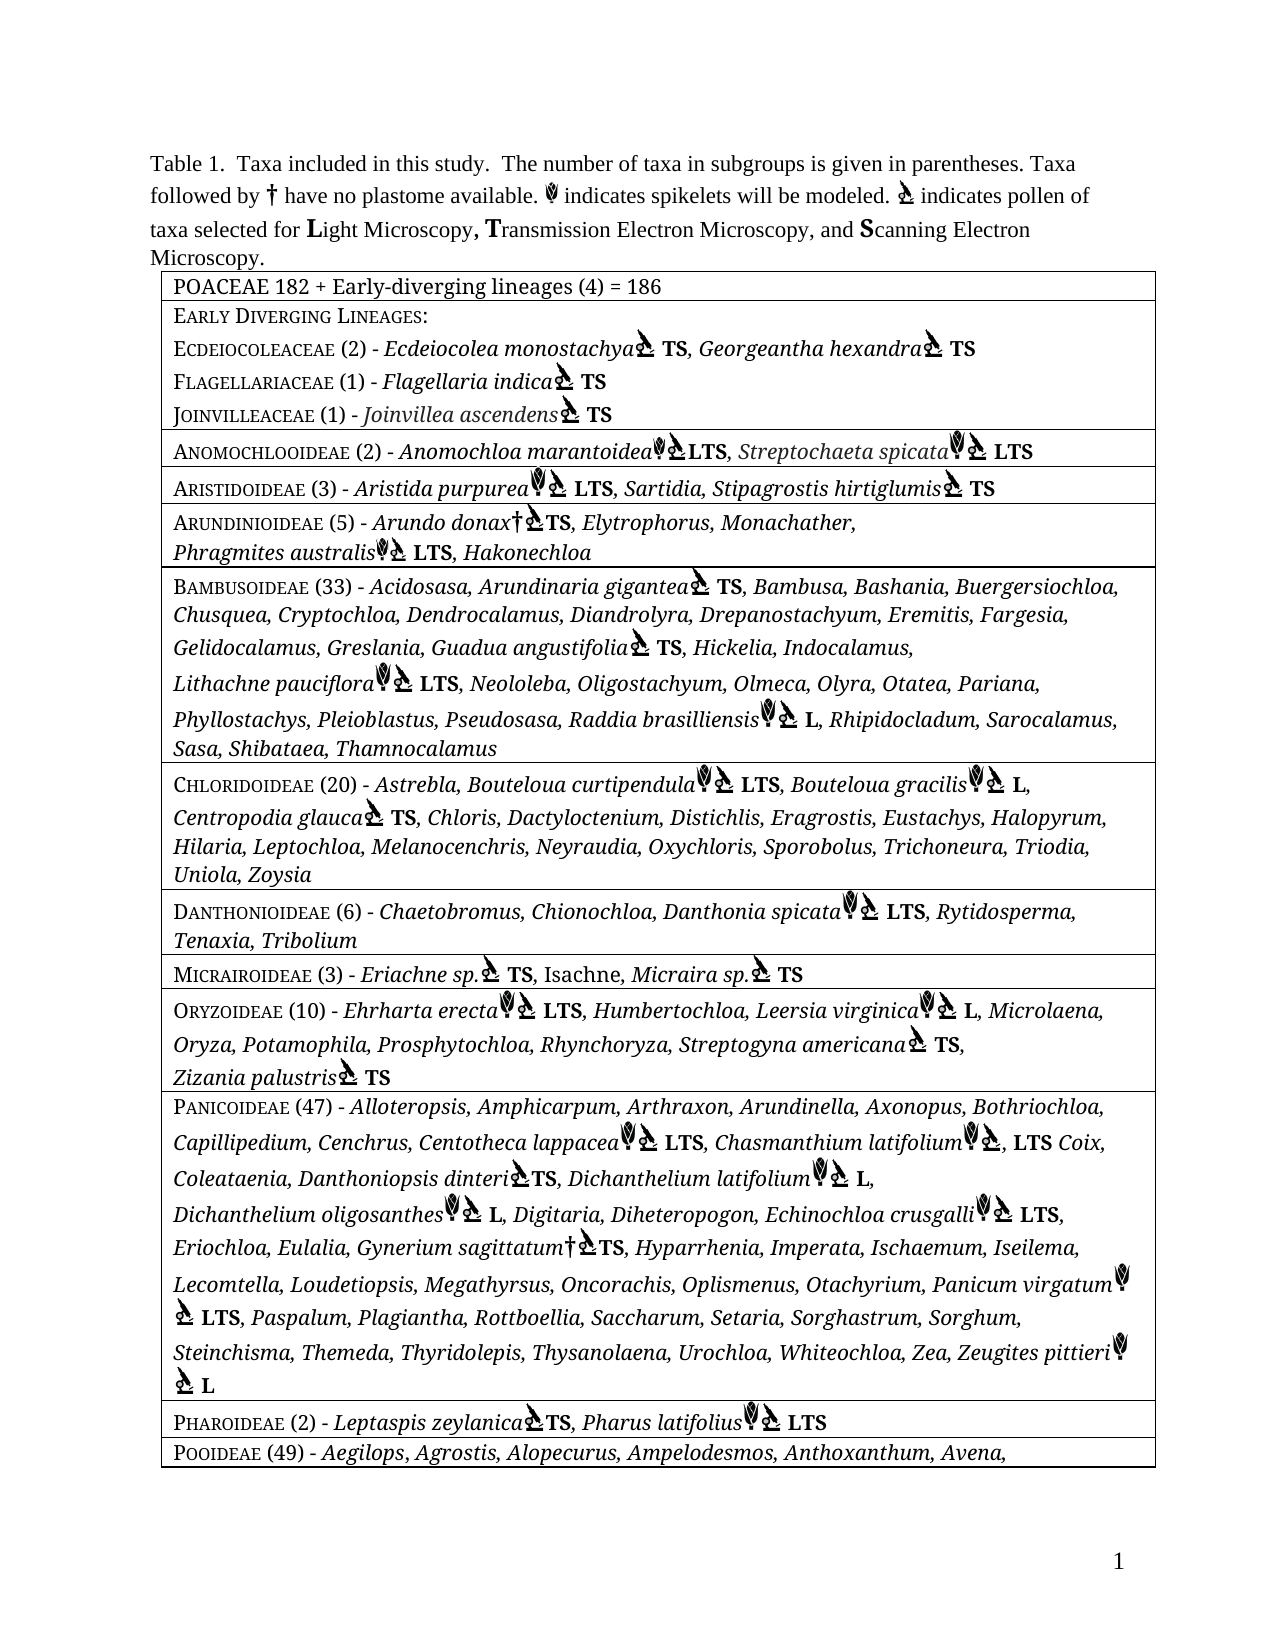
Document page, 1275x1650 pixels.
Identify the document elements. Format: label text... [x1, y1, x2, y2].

picture [967, 763, 1007, 793]
picture [552, 362, 576, 390]
table_cell Arundinioideae (5) - Arundo donax†TS, Elytrophorus, Monachather, Phragmites australis LTS, Hakonechloa [162, 504, 1155, 566]
table_cell Micrairoideae (3) - Eriachne sp. TS, Isachne, Micraira sp. TS [162, 955, 1155, 988]
picture [628, 628, 652, 656]
picture [1113, 1262, 1131, 1292]
table_cell Early Diverging Lineages: Ecdeiocoleaceae (2) - Ecdeiocolea monostachya TS, Georgeantha hexandra TS Flagellariaceae (1) - Flagellaria indica TS Joinvilleaceae (1) - Joinvillea ascendens TS [162, 301, 1155, 429]
picture [948, 430, 989, 460]
picture [619, 1120, 659, 1151]
picture [337, 1058, 360, 1085]
picture [688, 567, 712, 595]
text Table 1. Taxa included in this study. The number of taxa in subgroups is given in parentheses. Taxa followed by † have no plastome available. indicates spikelets will be modeled. indicates pollen of taxa selected for Light Microscopy, Transmission Electron Microscopy, and Scanning Electron Microscopy. [150, 150, 1125, 271]
table_cell Bambusoideae (33) - Acidosasa, Arundinaria gigantea TS, Bambusa, Bashania, Buergersiochloa, Chusquea, Cryptochloa, Dendrocalamus, Diandrolyra, Drepanostachyum, Eremitis, Fargesia, Gelidocalamus, Greslania, Guadua angustifolia TS, Hickelia, Indocalamus, Lithachne pauciflora LTS, Neololeba, Oligostachyum, Olmeca, Olyra, Otatea, Pariana, Phyllostachys, Pleioblastus, Pseudosasa, Raddia brasilliensis L, Rhipidocladum, Sarocalamus, Sasa, Shibataea, Thamnocalamus [162, 568, 1155, 762]
picture [576, 1228, 599, 1255]
table_header POACEAE 182 + Early-diverging lineages (4) = 186 [162, 272, 1155, 300]
picture [695, 763, 736, 793]
picture [896, 180, 915, 204]
picture [173, 1367, 196, 1394]
picture [1111, 1331, 1129, 1361]
picture [529, 466, 569, 497]
table_cell Oryzoideae (10) - Ehrharta erecta LTS, Humbertochloa, Leersia virginica L, Microlaena, Oryza, Potamophila, Prosphytochloa, Rhynchoryza, Streptogyna americana TS, Zizania palustris TS [162, 989, 1155, 1091]
picture [811, 1156, 851, 1187]
picture [922, 329, 945, 357]
picture [941, 469, 965, 497]
table_cell Danthonioideae (6) - Chaetobromus, Chionochloa, Danthonia spicata LTS, Rytidosperma, Tenaxia, Tribolium [162, 890, 1155, 954]
picture [918, 989, 959, 1019]
picture [962, 1120, 1003, 1151]
table_cell Aristidoideae (3) - Aristida purpurea LTS, Sartidia, Stipagrostis hirtiglumis TS [162, 467, 1155, 503]
picture [749, 955, 773, 982]
picture [173, 1298, 196, 1325]
picture [443, 1192, 484, 1222]
picture [544, 181, 559, 204]
picture [522, 1403, 546, 1431]
picture [975, 1192, 1015, 1222]
table_cell Pharoideae (2) - Leptaspis zeylanicaTS, Pharus latifolius LTS [162, 1401, 1155, 1437]
picture [652, 432, 688, 460]
picture [498, 989, 538, 1019]
picture [508, 1159, 532, 1187]
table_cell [162, 1438, 1155, 1466]
picture [374, 662, 415, 692]
picture [742, 1401, 783, 1431]
table_cell Chloridoideae (20) - Astrebla, Bouteloua curtipendula LTS, Bouteloua gracilis L, Centropodia glauca TS, Chloris, Dactyloctenium, Distichlis, Eragrostis, Eustachys, Halopyrum, Hilaria, Leptochloa, Melanocenchris, Neyraudia, Oxychloris, Sporobolus, Trichoneura, Triodia, Uniola, Zoysia [162, 763, 1155, 889]
picture [759, 697, 800, 728]
picture [558, 395, 582, 423]
picture [841, 890, 881, 920]
picture [633, 329, 657, 357]
picture [479, 955, 502, 982]
picture [362, 798, 386, 826]
picture [523, 503, 546, 531]
table_cell Panicoideae (47) - Alloteropsis, Amphicarpum, Arthraxon, Arundinella, Axonopus, Bothriochloa, Capillipedium, Cenchrus, Centotheca lappacea LTS, Chasmanthium latifolium, LTS Coix, Coleataenia, Danthoniopsis dinteriTS, Dichanthelium latifolium L, Dichanthelium oligosanthes L, Digitaria, Diheteropogon, Echinochloa crusgalli LTS, Eriochloa, Eulalia, Gynerium sagittatum†TS, Hyparrhenia, Imperata, Ischaemum, Iseilema, Lecomtella, Loudetiopsis, Megathyrsus, Oncorachis, Oplismenus, Otachyrium, Panicum virgatum LTS, Paspalum, Plagiantha, Rottboellia, Saccharum, Setaria, Sorghastrum, Sorghum, Steinchisma, Themeda, Thyridolepis, Thysanolaena, Urochloa, Whiteochloa, Zea, Zeugites pittieri L [162, 1092, 1155, 1400]
picture [906, 1025, 929, 1052]
table_cell Anomochlooideae (2) - Anomochloa marantoideaLTS, Streptochaeta spicata LTS [162, 430, 1155, 466]
picture [376, 537, 408, 561]
